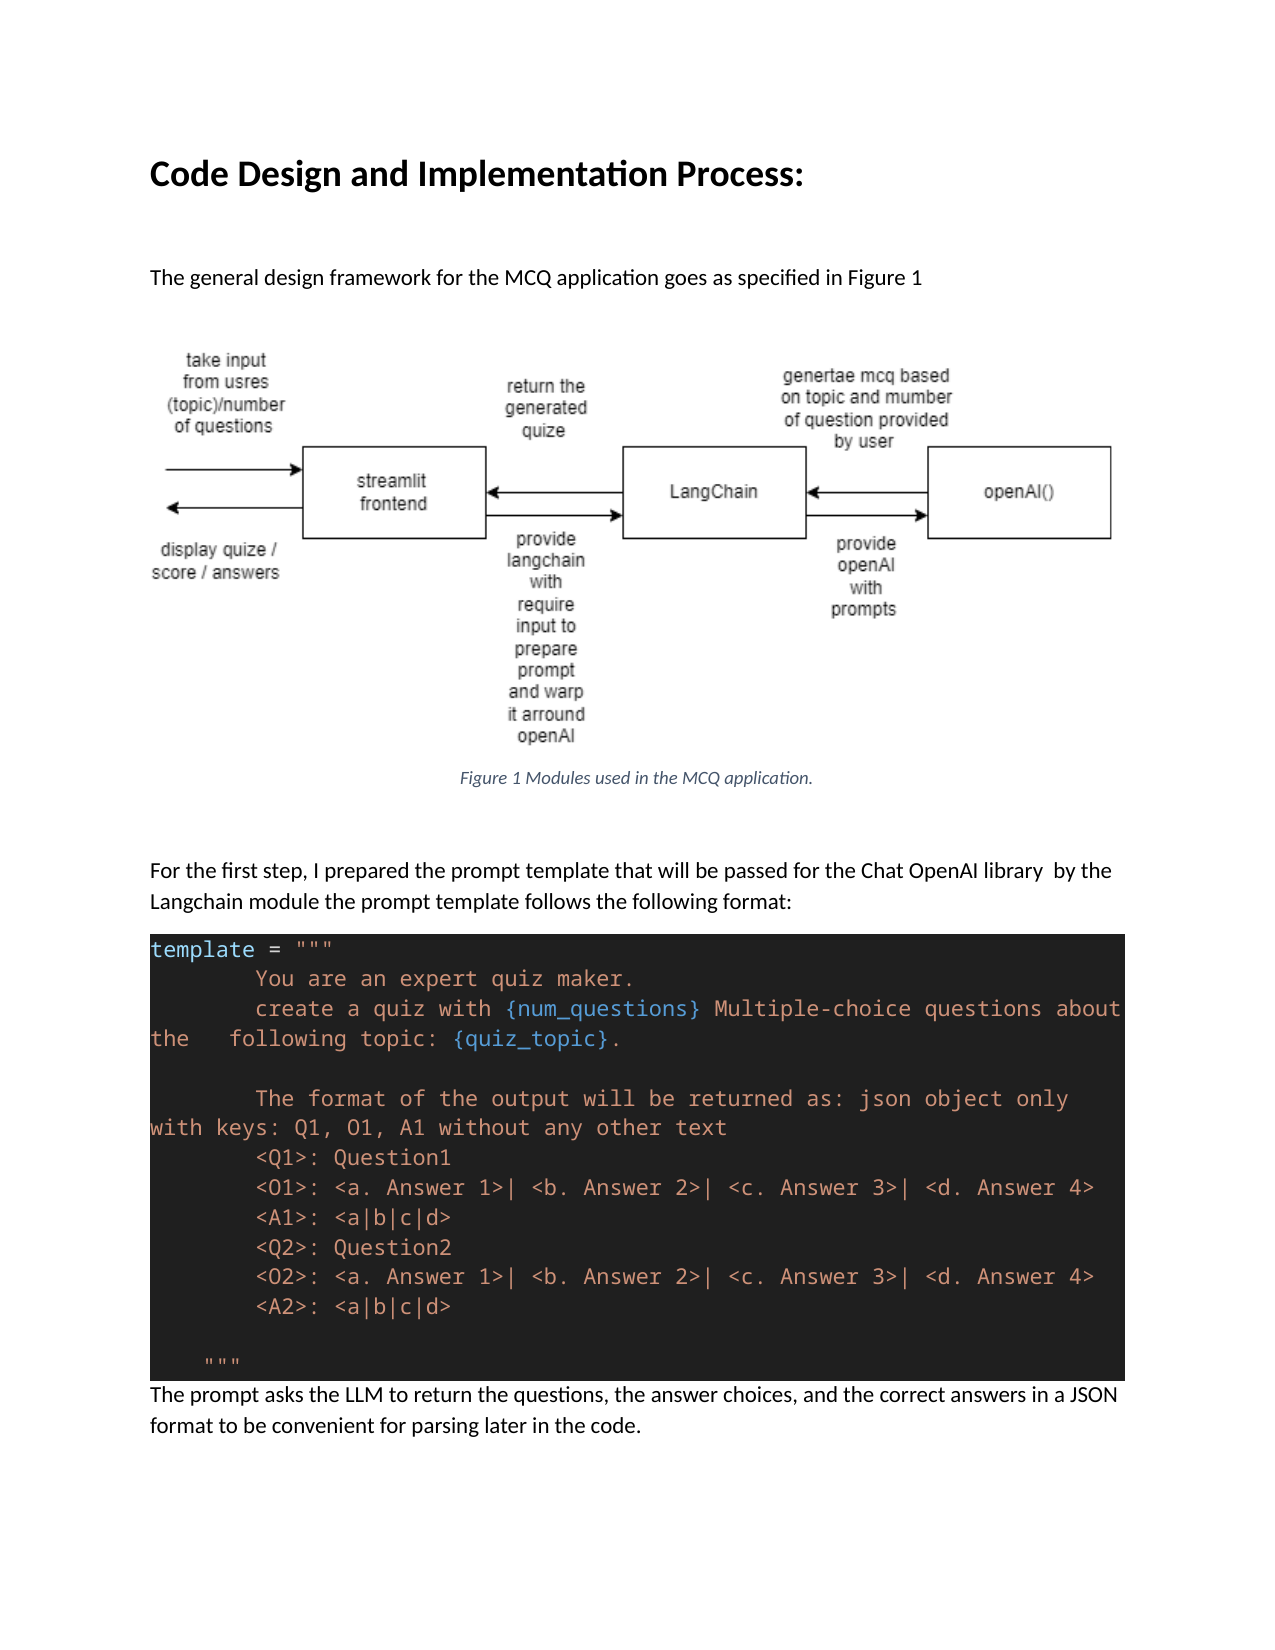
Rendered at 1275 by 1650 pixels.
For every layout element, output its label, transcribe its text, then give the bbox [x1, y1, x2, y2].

text For the first step, I prepared the prompt template that will be passed for the Chat OpenAI library by the Langchain module the prompt template follows the following format: [150, 857, 1125, 915]
text <O2>: <a. Answer 1>| <b. Answer 2>| <c. Answer 3>| <d. Answer 4> [150, 1261, 1125, 1291]
text Code Design and Implementation Process: [150, 150, 1125, 196]
text create a quiz with {num_questions} Multiple-choice questions about the following topic: {quiz_topic}. [150, 993, 1125, 1053]
text template = """ [150, 934, 1125, 963]
text The format of the output will be returned as: json object only with keys: Q1, O1, A1 without any other text [150, 1083, 1125, 1142]
text """ [150, 1351, 1125, 1381]
text <A2>: <a|b|c|d> [150, 1291, 1125, 1321]
text The general design framework for the MCQ application goes as specified in Figure 1 [150, 263, 1125, 291]
text The prompt asks the LLM to return the questions, the answer choices, and the correct answers in a JSON format to be convenient for parsing later in the code. [150, 1381, 1125, 1439]
text <A1>: <a|b|c|d> [150, 1202, 1125, 1232]
text <Q2>: Question2 [150, 1232, 1125, 1261]
picture [150, 310, 1112, 747]
text You are an expert quiz maker. [150, 963, 1125, 993]
text <O1>: <a. Answer 1>| <b. Answer 2>| <c. Answer 3>| <d. Answer 4> [150, 1172, 1125, 1202]
text <Q1>: Question1 [150, 1142, 1125, 1172]
